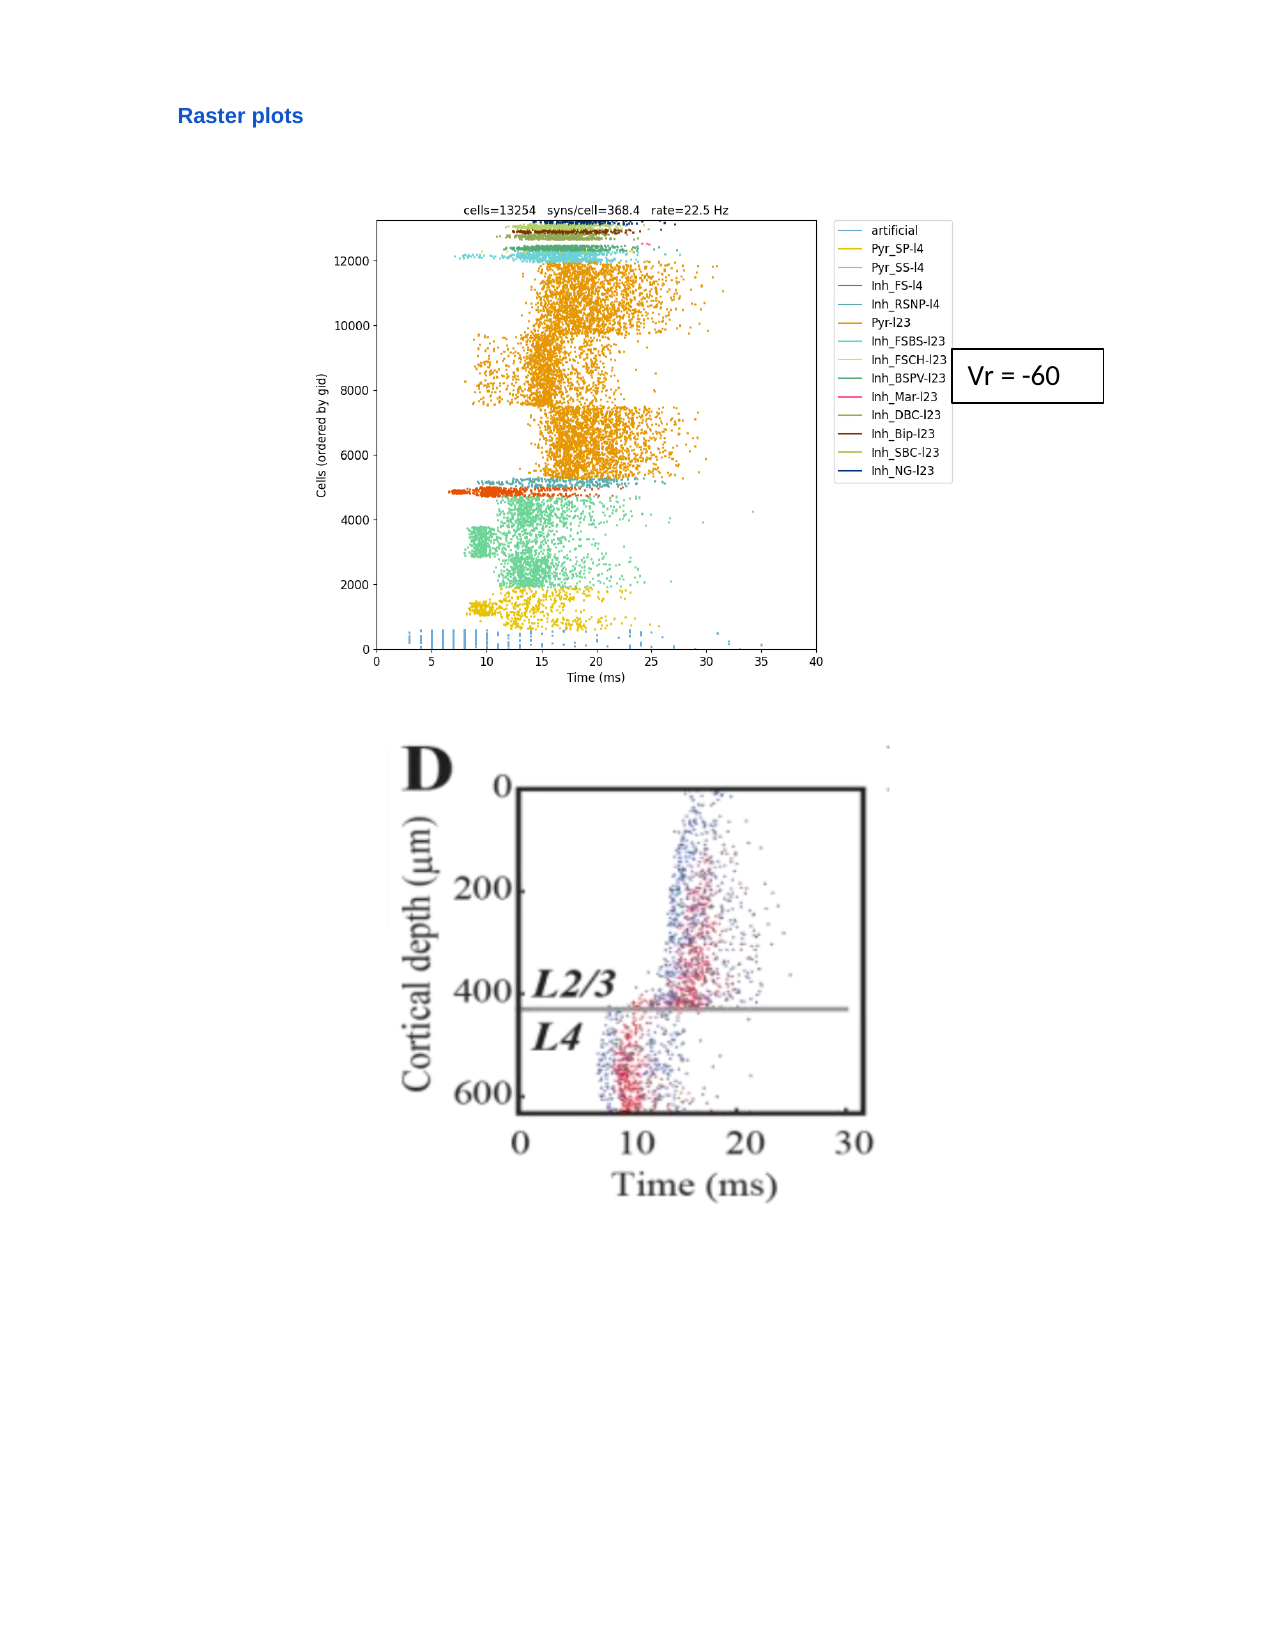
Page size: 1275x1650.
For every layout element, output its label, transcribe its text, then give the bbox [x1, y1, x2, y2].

picture [385, 734, 890, 1220]
text Raster plots [177, 103, 1098, 129]
picture [289, 153, 986, 710]
